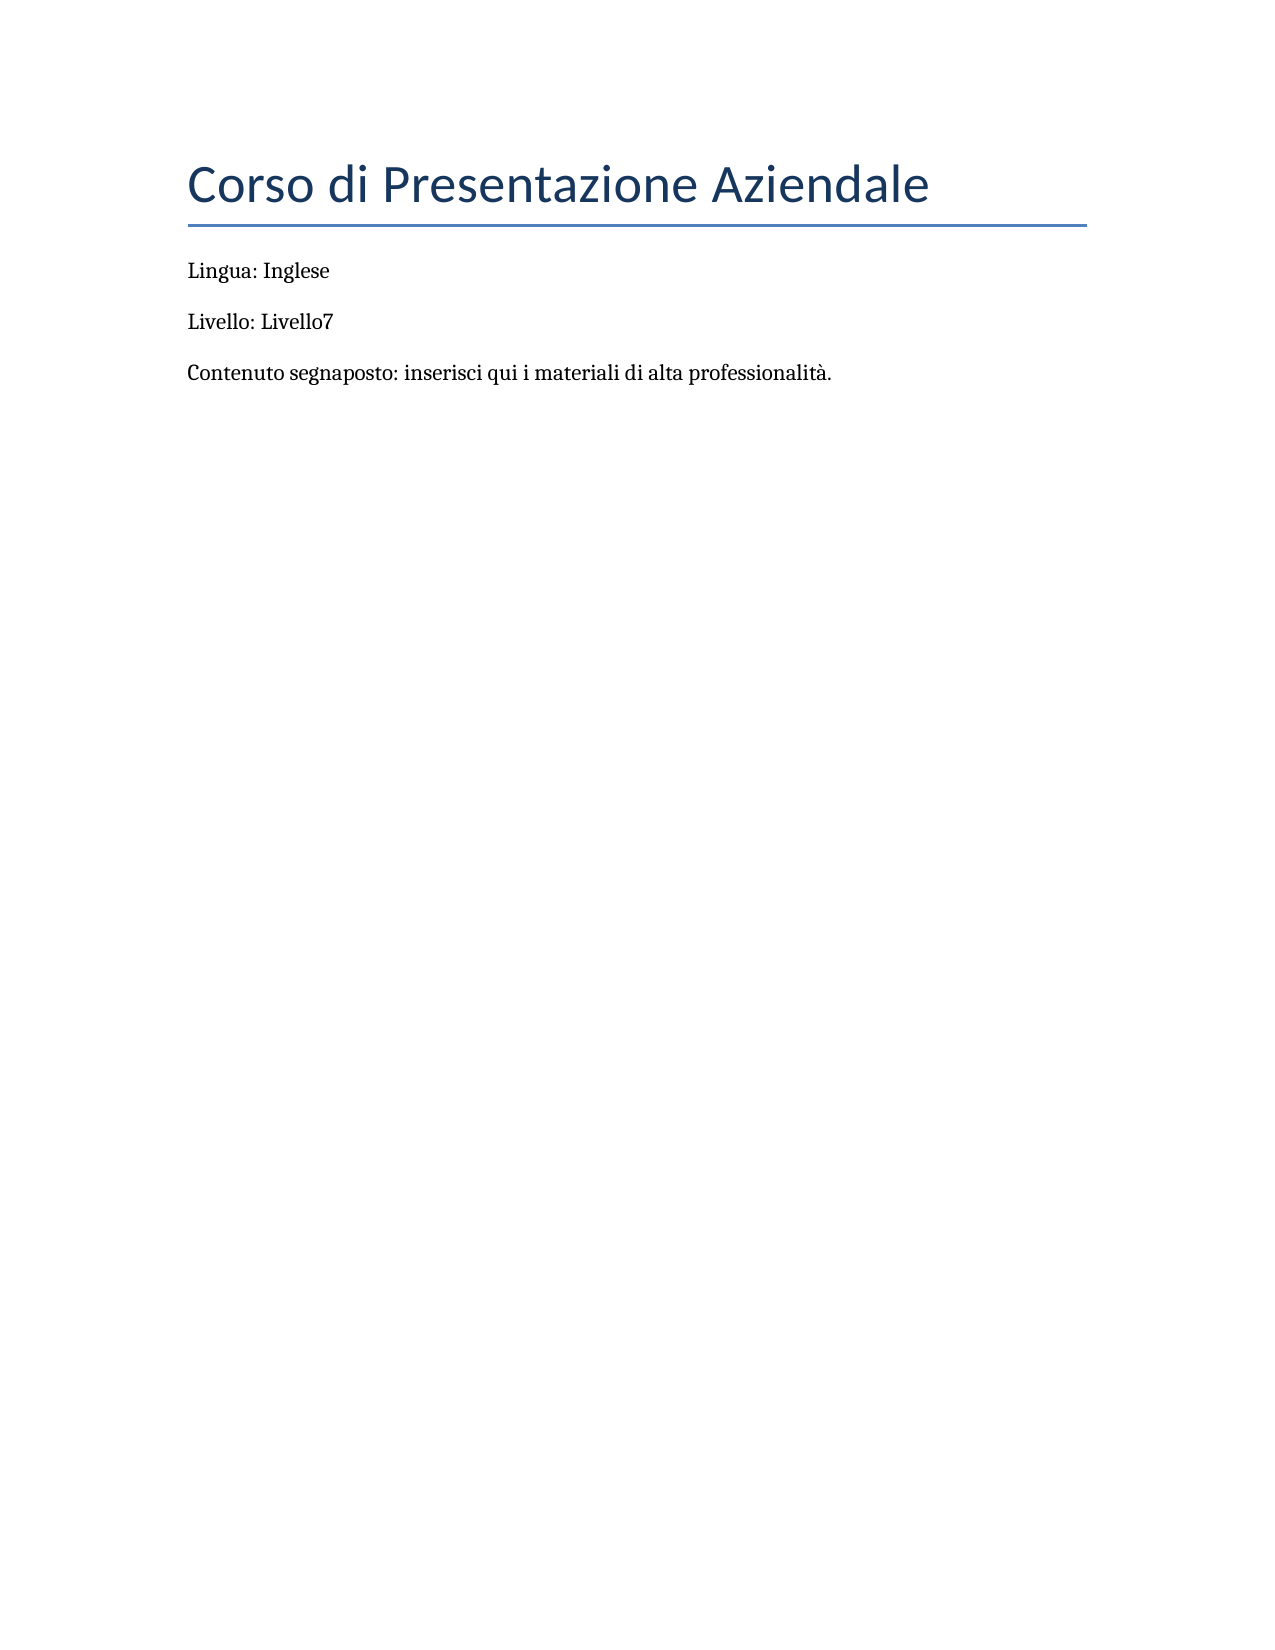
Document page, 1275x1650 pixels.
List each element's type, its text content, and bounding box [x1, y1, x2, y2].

title Corso di Presentazione Aziendale [187, 150, 1087, 227]
text Lingua: Inglese [187, 258, 1087, 284]
text Contenuto segnaposto: inserisci qui i materiali di alta professionalità. [187, 360, 1087, 386]
text Livello: Livello7 [187, 309, 1087, 335]
